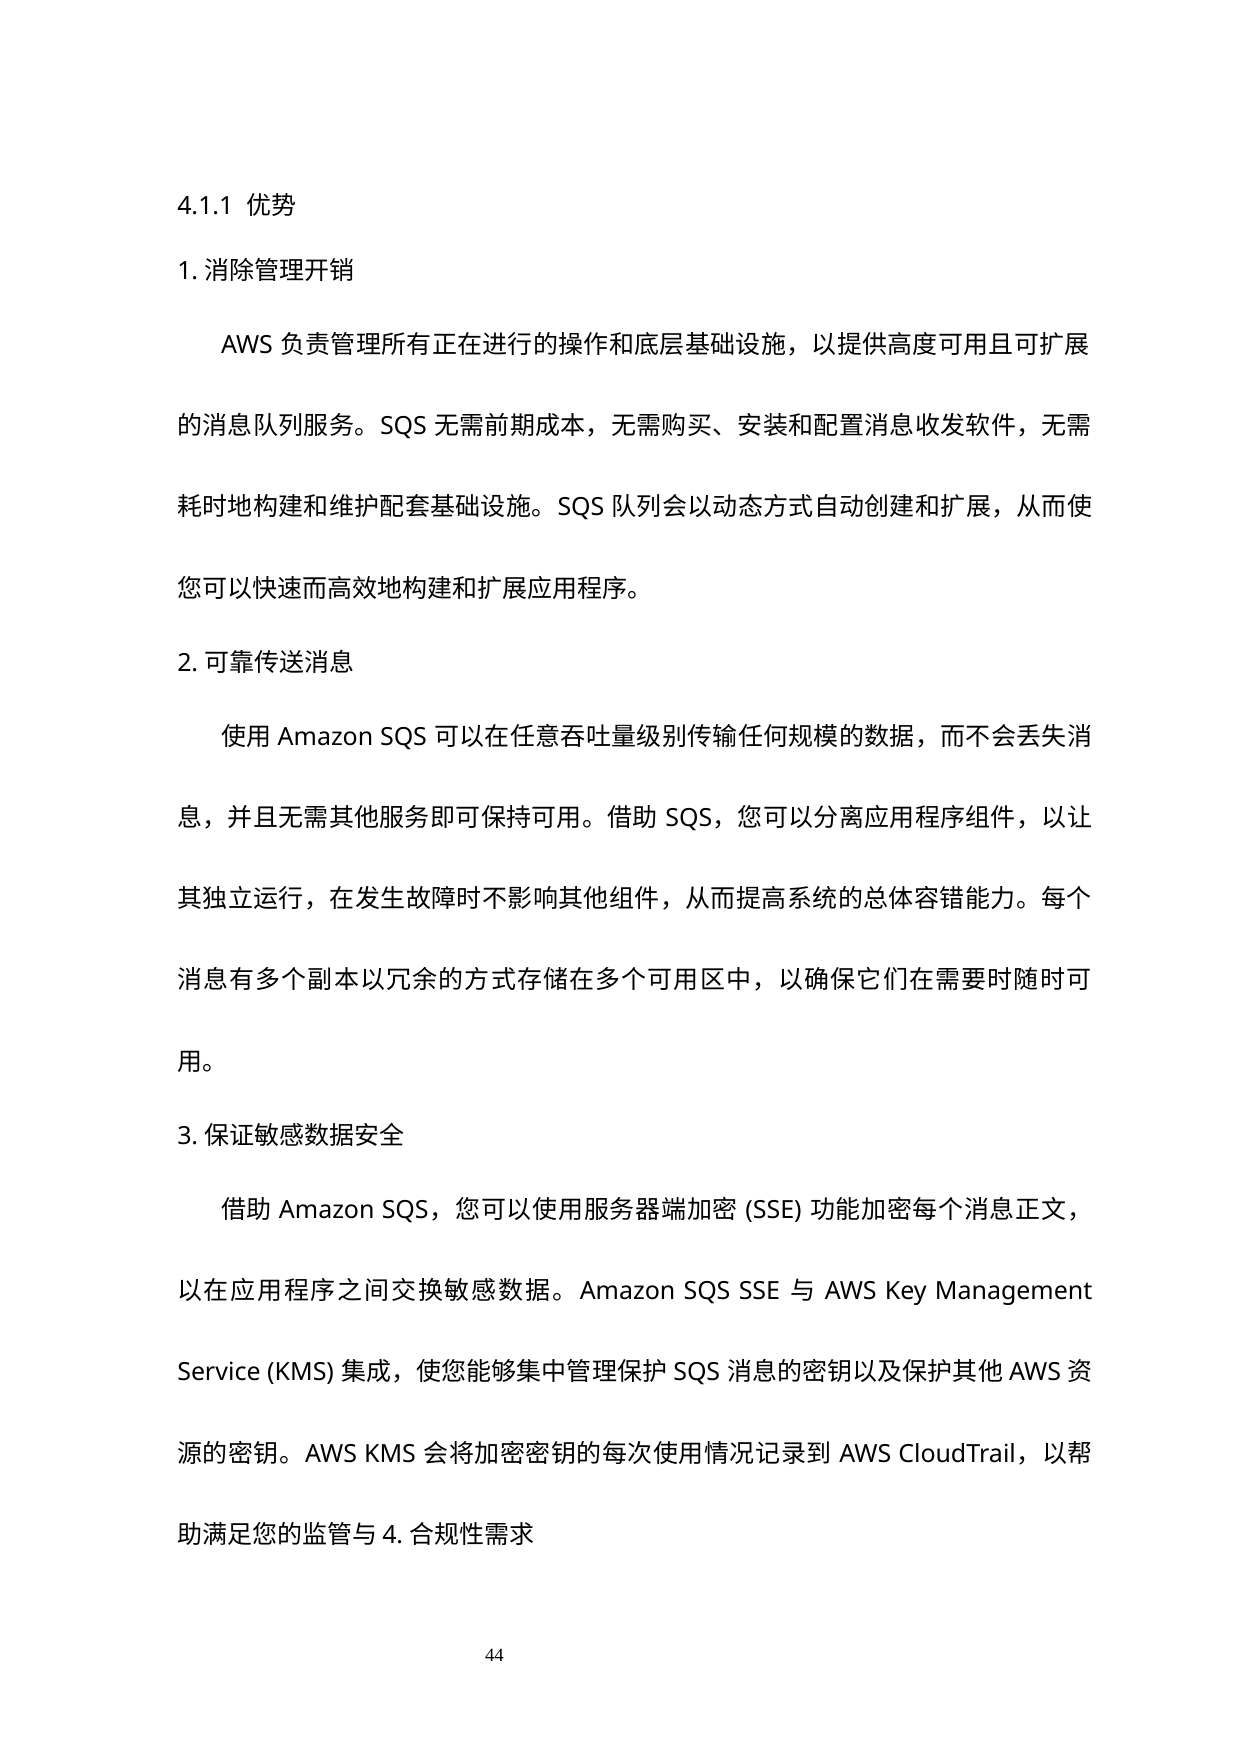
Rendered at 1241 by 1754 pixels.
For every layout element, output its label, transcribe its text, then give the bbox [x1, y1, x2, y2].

list 保证敏感数据安全 [177, 1101, 1093, 1166]
text 借助 Amazon SQS，您可以使用服务器端加密 (SSE) 功能加密每个消息正文，以在应用程序之间交换敏感数据。Amazon SQS SSE 与 AWS Key Management Service (KMS) 集成，使您能够集中管理保护 SQS 消息的密钥以及保护其他 AWS 资源的密钥。AWS KMS 会将加密密钥的每次使用情况记录到 AWS CloudTrail，以帮助满足您的监管与4. 合规性需求 [177, 1175, 1093, 1565]
text 1. 消除管理开销 [177, 236, 1093, 301]
text AWS 负责管理所有正在进行的操作和底层基础设施，以提供高度可用且可扩展的消息队列服务。SQS 无需前期成本，无需购买、安装和配置消息收发软件，无需耗时地构建和维护配套基础设施。SQS 队列会以动态方式自动创建和扩展，从而使您可以快速而高效地构建和扩展应用程序。 [177, 310, 1093, 619]
text 使用 Amazon SQS 可以在任意吞吐量级别传输任何规模的数据，而不会丢失消息，并且无需其他服务即可保持可用。借助 SQS，您可以分离应用程序组件，以让其独立运行，在发生故障时不影响其他组件，从而提高系统的总体容错能力。每个消息有多个副本以冗余的方式存储在多个可用区中，以确保它们在需要时随时可用。 [177, 702, 1093, 1092]
list 可靠传送消息 [177, 628, 1093, 693]
list 4.1.1 优势 [177, 171, 1093, 236]
